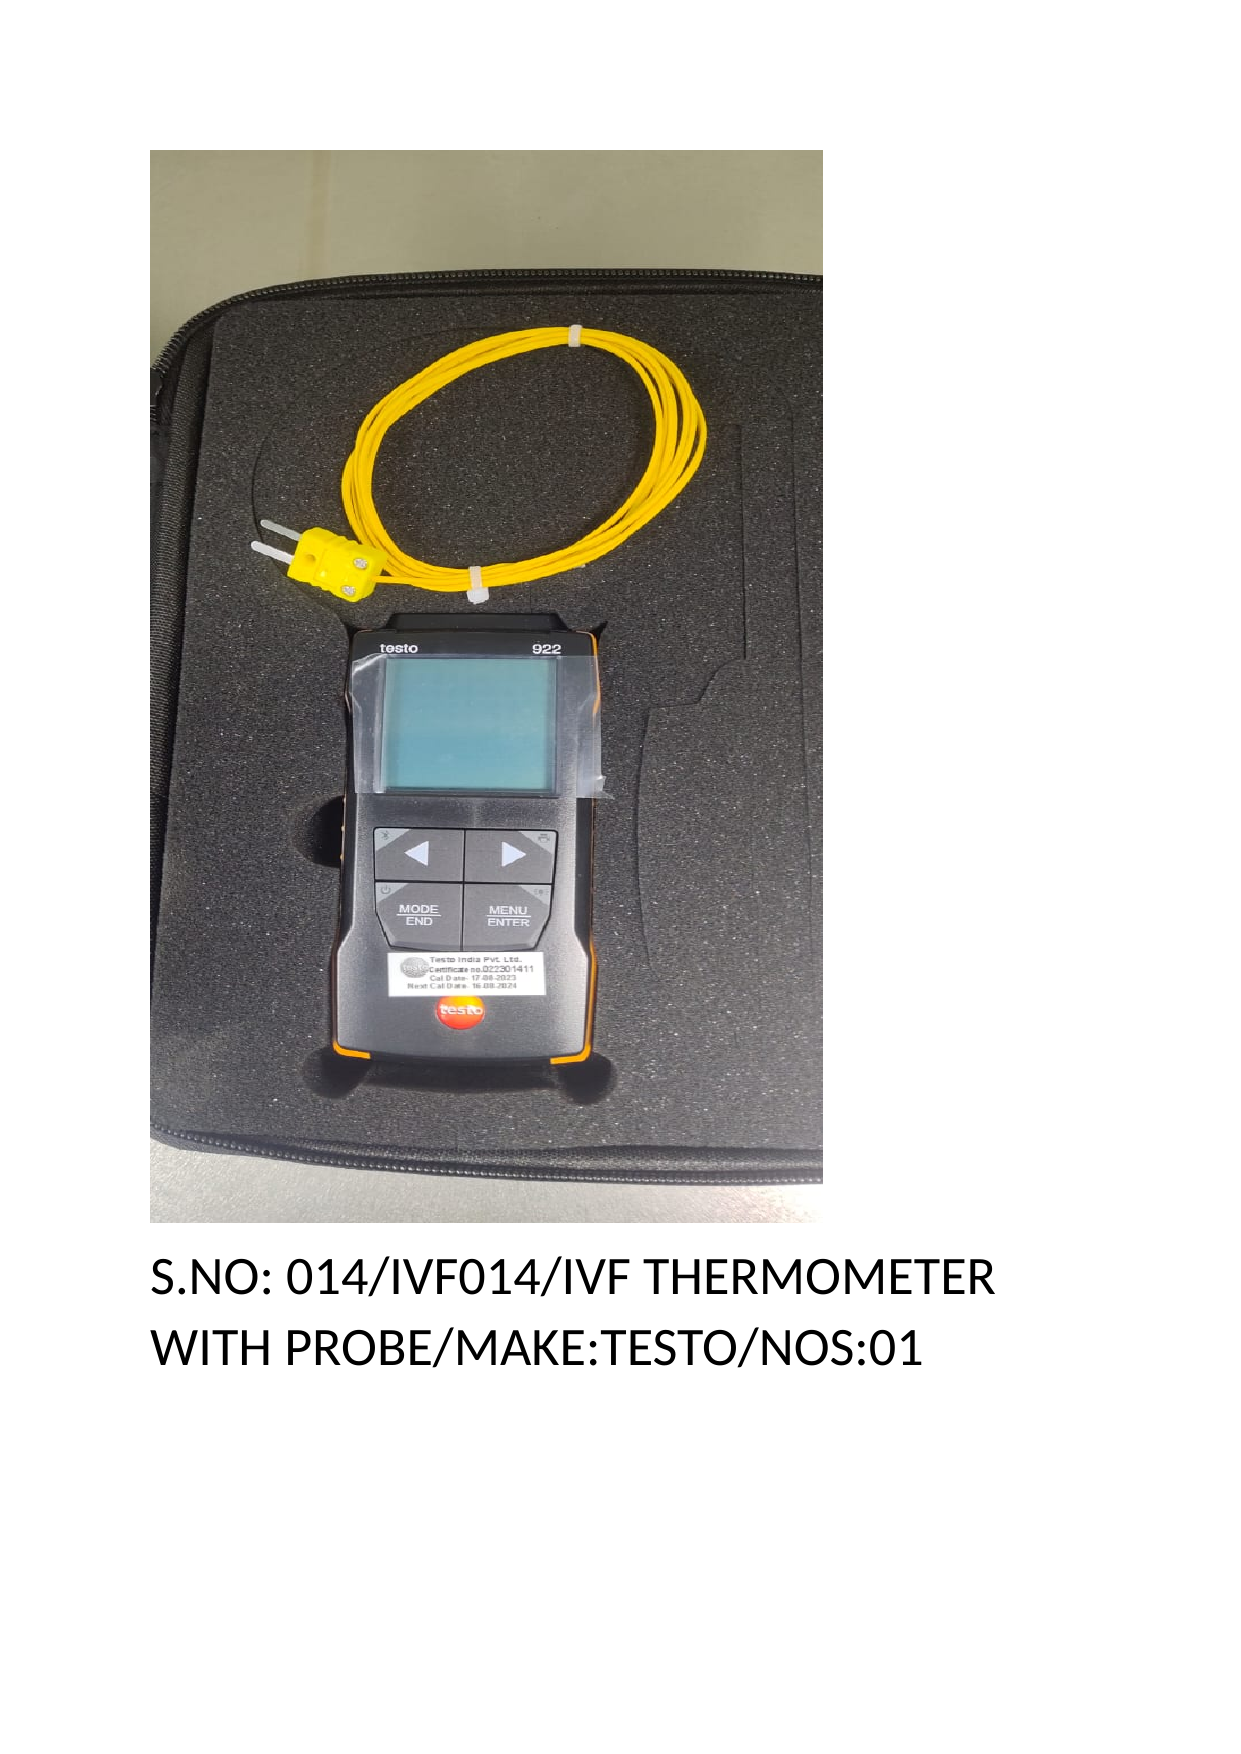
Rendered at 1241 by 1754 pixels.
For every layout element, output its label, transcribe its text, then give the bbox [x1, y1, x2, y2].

picture [150, 150, 823, 1223]
text S.NO: 014/IVF014/IVF THERMOMETER WITH PROBE/MAKE:TESTO/NOS:01 [150, 1242, 1090, 1379]
